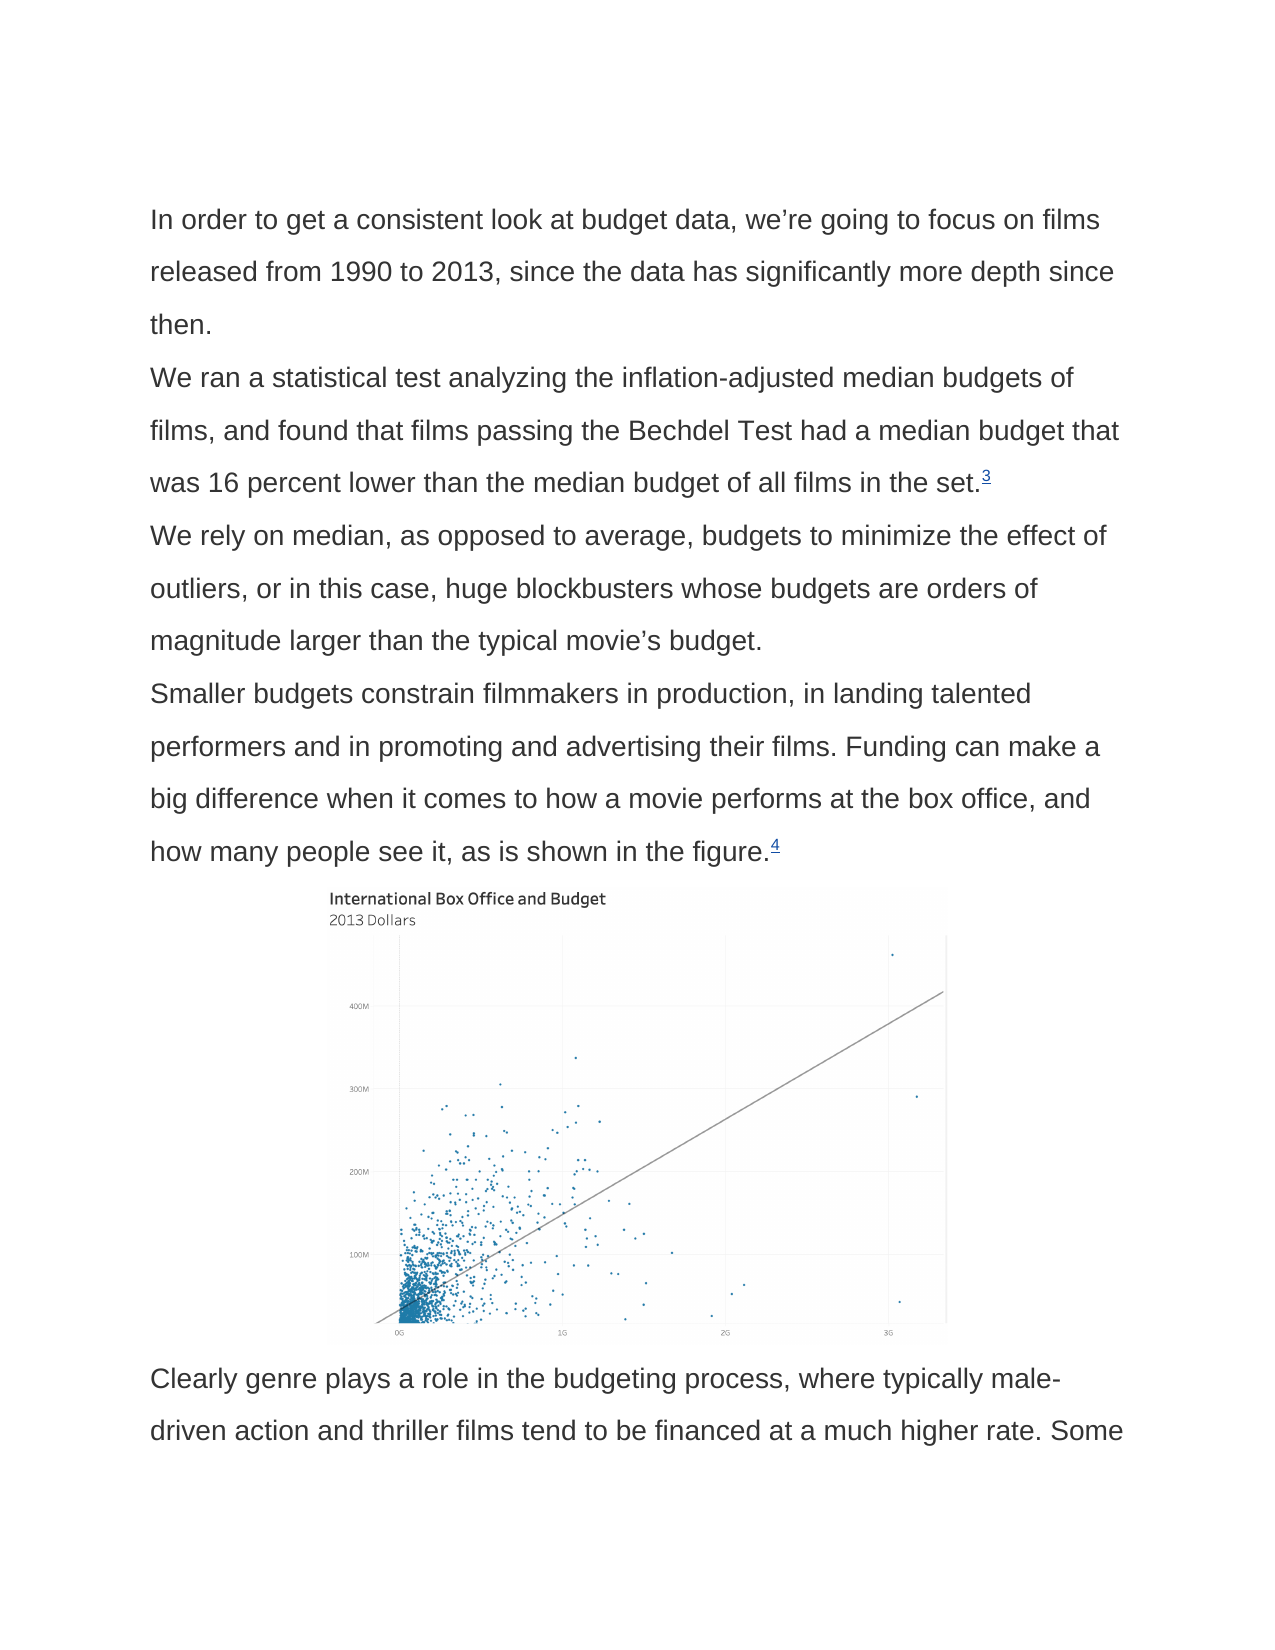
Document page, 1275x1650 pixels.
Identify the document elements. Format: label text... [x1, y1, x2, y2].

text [150, 1362, 1125, 1447]
text In order to get a consistent look at budget data, we’re going to focus on films released from 1990 to 2013, since the data has significantly more depth since then. [150, 203, 1125, 341]
picture [327, 887, 948, 1345]
text We rely on median, as opposed to average, budgets to minimize the effect of outliers, or in this case, huge blockbusters whose budgets are orders of magnitude larger than the typical movie’s budget. [150, 519, 1125, 657]
text We ran a statistical test analyzing the inflation-adjusted median budgets of films, and found that films passing the Bechdel Test had a median budget that was 16 percent lower than the median budget of all films in the set.3 [150, 361, 1125, 499]
text Smaller budgets constrain filmmakers in production, in landing talented performers and in promoting and advertising their films. Funding can make a big difference when it comes to how a movie performs at the box office, and how many people see it, as is shown in the figure.4 [150, 677, 1125, 868]
